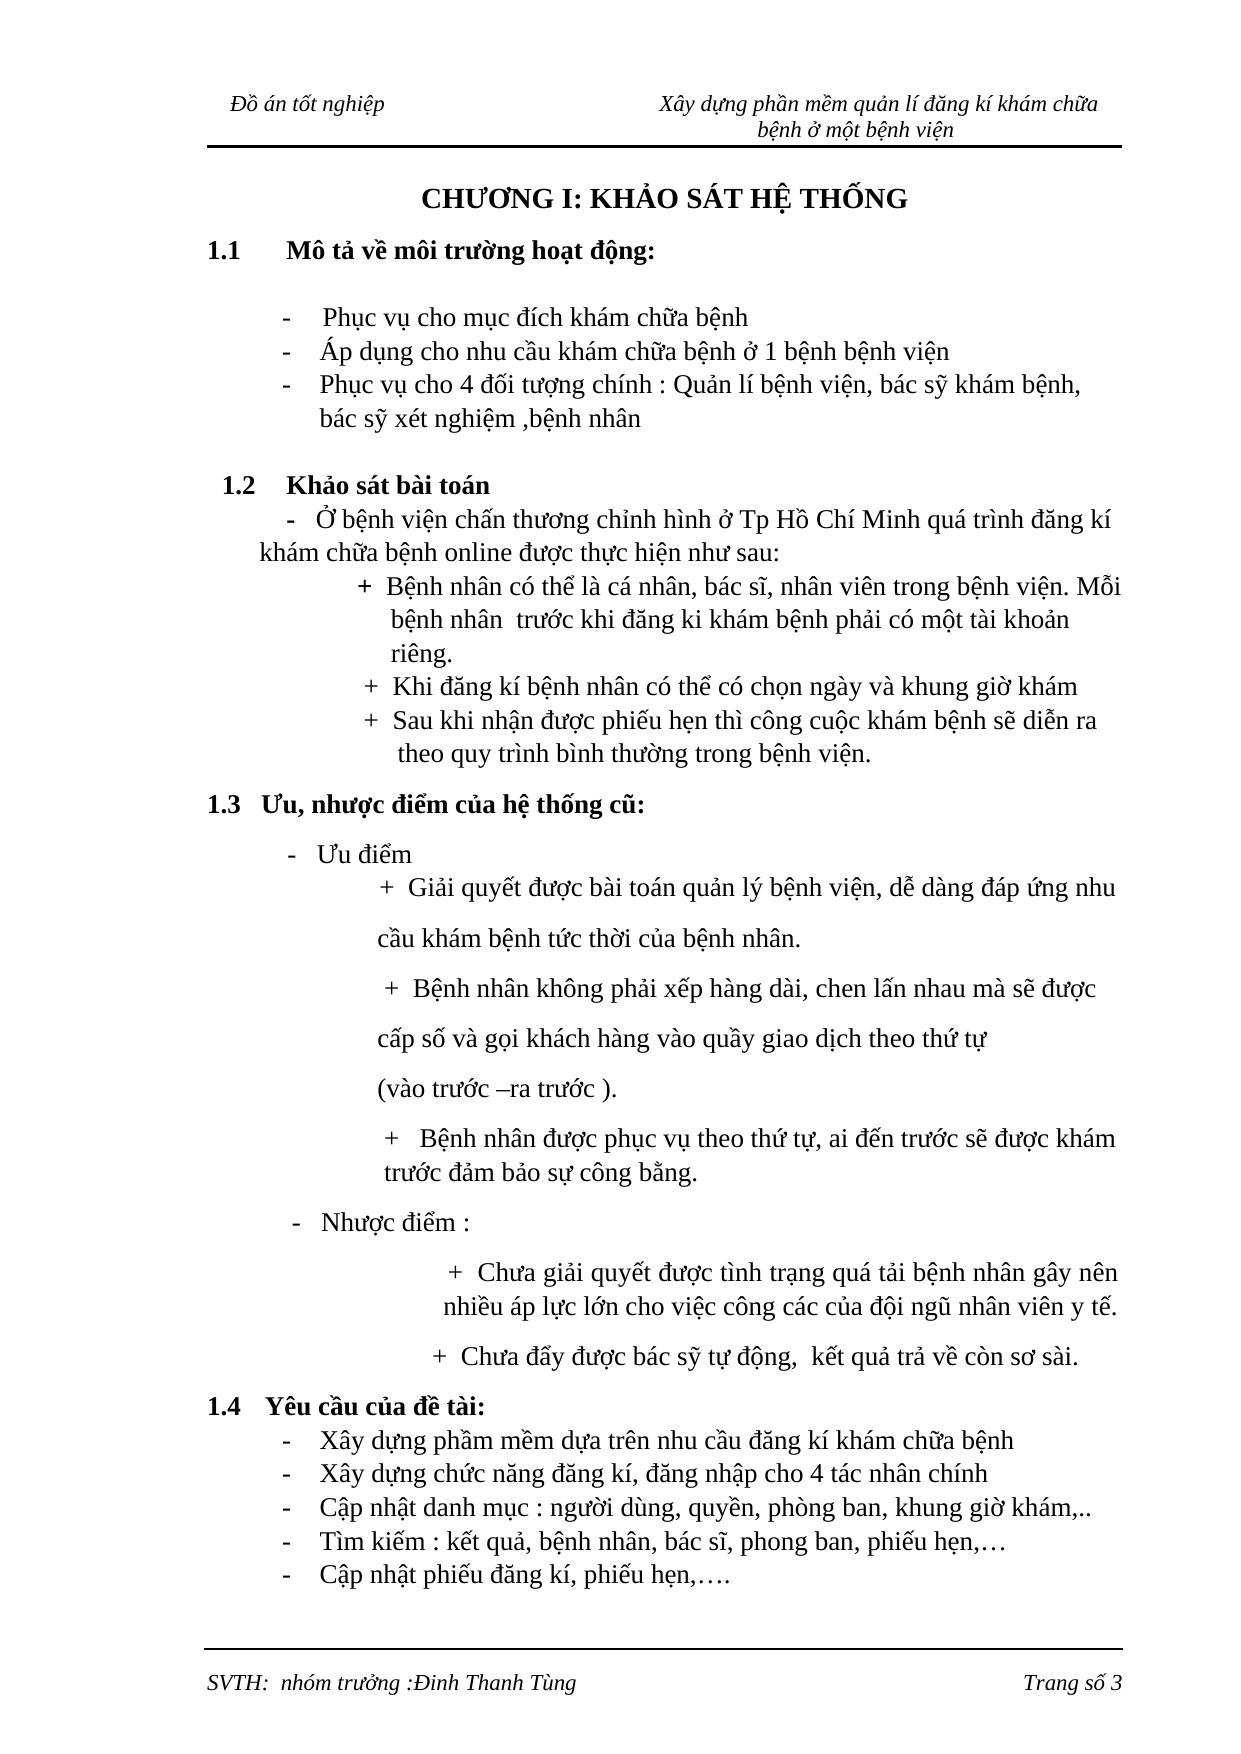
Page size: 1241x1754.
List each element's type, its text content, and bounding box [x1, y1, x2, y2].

text + Chưa giải quyết được tình trạng quá tải bệnh nhân gây nên nhiều áp lực lớn cho việc công các của đội ngũ nhân viên y tế. [244, 1257, 1122, 1321]
list Phục vụ cho mục đích khám chữa bệnh [282, 302, 1122, 333]
text - Nhược điểm : [244, 1206, 1122, 1237]
list Mô tả về môi trường hoạt động: [207, 234, 1122, 266]
text (vào trước –ra trước ). [281, 1072, 1122, 1103]
text + Bệnh nhân không phải xếp hàng dài, chen lấn nhau mà sẽ được [281, 972, 1122, 1003]
list riêng. [259, 637, 1122, 668]
list Cập nhật phiếu đăng kí, phiếu hẹn,…. [282, 1558, 1122, 1589]
list + Khi đăng kí bệnh nhân có thể có chọn ngày và khung giờ khám [259, 671, 1122, 702]
text CHƯƠNG I: KHẢO SÁT HỆ THỐNG [207, 182, 1122, 215]
list Cập nhật danh mục : người dùng, quyền, phòng ban, khung giờ khám,.. [282, 1491, 1122, 1522]
list bệnh nhân trước khi đăng ki khám bệnh phải có một tài khoản [259, 603, 1122, 634]
list Khảo sát bài toán [222, 469, 1122, 500]
text - Ưu điểm + Giải quyết được bài toán quản lý bệnh viện, dễ dàng đáp ứng nhu [281, 838, 1122, 903]
list Xây dựng chức năng đăng kí, đăng nhập cho 4 tác nhân chính [282, 1458, 1122, 1489]
list + Bệnh nhân có thể là cá nhân, bác sĩ, nhân viên trong bệnh viện. Mỗi [259, 570, 1122, 601]
list theo quy trình bình thường trong bệnh viện. [259, 738, 1122, 769]
list Xây dựng phầm mềm dựa trên nhu cầu đăng kí khám chữa bệnh [282, 1424, 1122, 1455]
list Phục vụ cho 4 đối tượng chính : Quản lí bệnh viện, bác sỹ khám bệnh, bác sỹ xét nghiệm ,bệnh nhân [282, 369, 1122, 433]
list - Ở bệnh viện chấn thương chỉnh hình ở Tp Hồ Chí Minh quá trình đăng kí khám chữa bệnh online được thực hiện như sau: [259, 503, 1122, 567]
text cấp số và gọi khách hàng vào quầy giao dịch theo thứ tự [281, 1022, 1122, 1053]
text + Chưa đẩy được bác sỹ tự động, kết quả trả về còn sơ sài. [244, 1340, 1122, 1371]
list + Sau khi nhận được phiếu hẹn thì công cuộc khám bệnh sẽ diễn ra [259, 704, 1122, 735]
list Tìm kiếm : kết quả, bệnh nhân, bác sĩ, phong ban, phiếu hẹn,… [282, 1525, 1122, 1556]
text cầu khám bệnh tức thời của bệnh nhân. [281, 922, 1122, 953]
list Áp dụng cho nhu cầu khám chữa bệnh ở 1 bệnh bệnh viện [282, 335, 1122, 366]
list Yêu cầu của đề tài: [207, 1391, 1122, 1422]
text 1.3 Ưu, nhược điểm của hệ thống cũ: [207, 788, 1122, 819]
text + Bệnh nhân được phục vụ theo thứ tự, ai đến trước sẽ được khám trước đảm bảo sự công bằng. [281, 1123, 1122, 1187]
